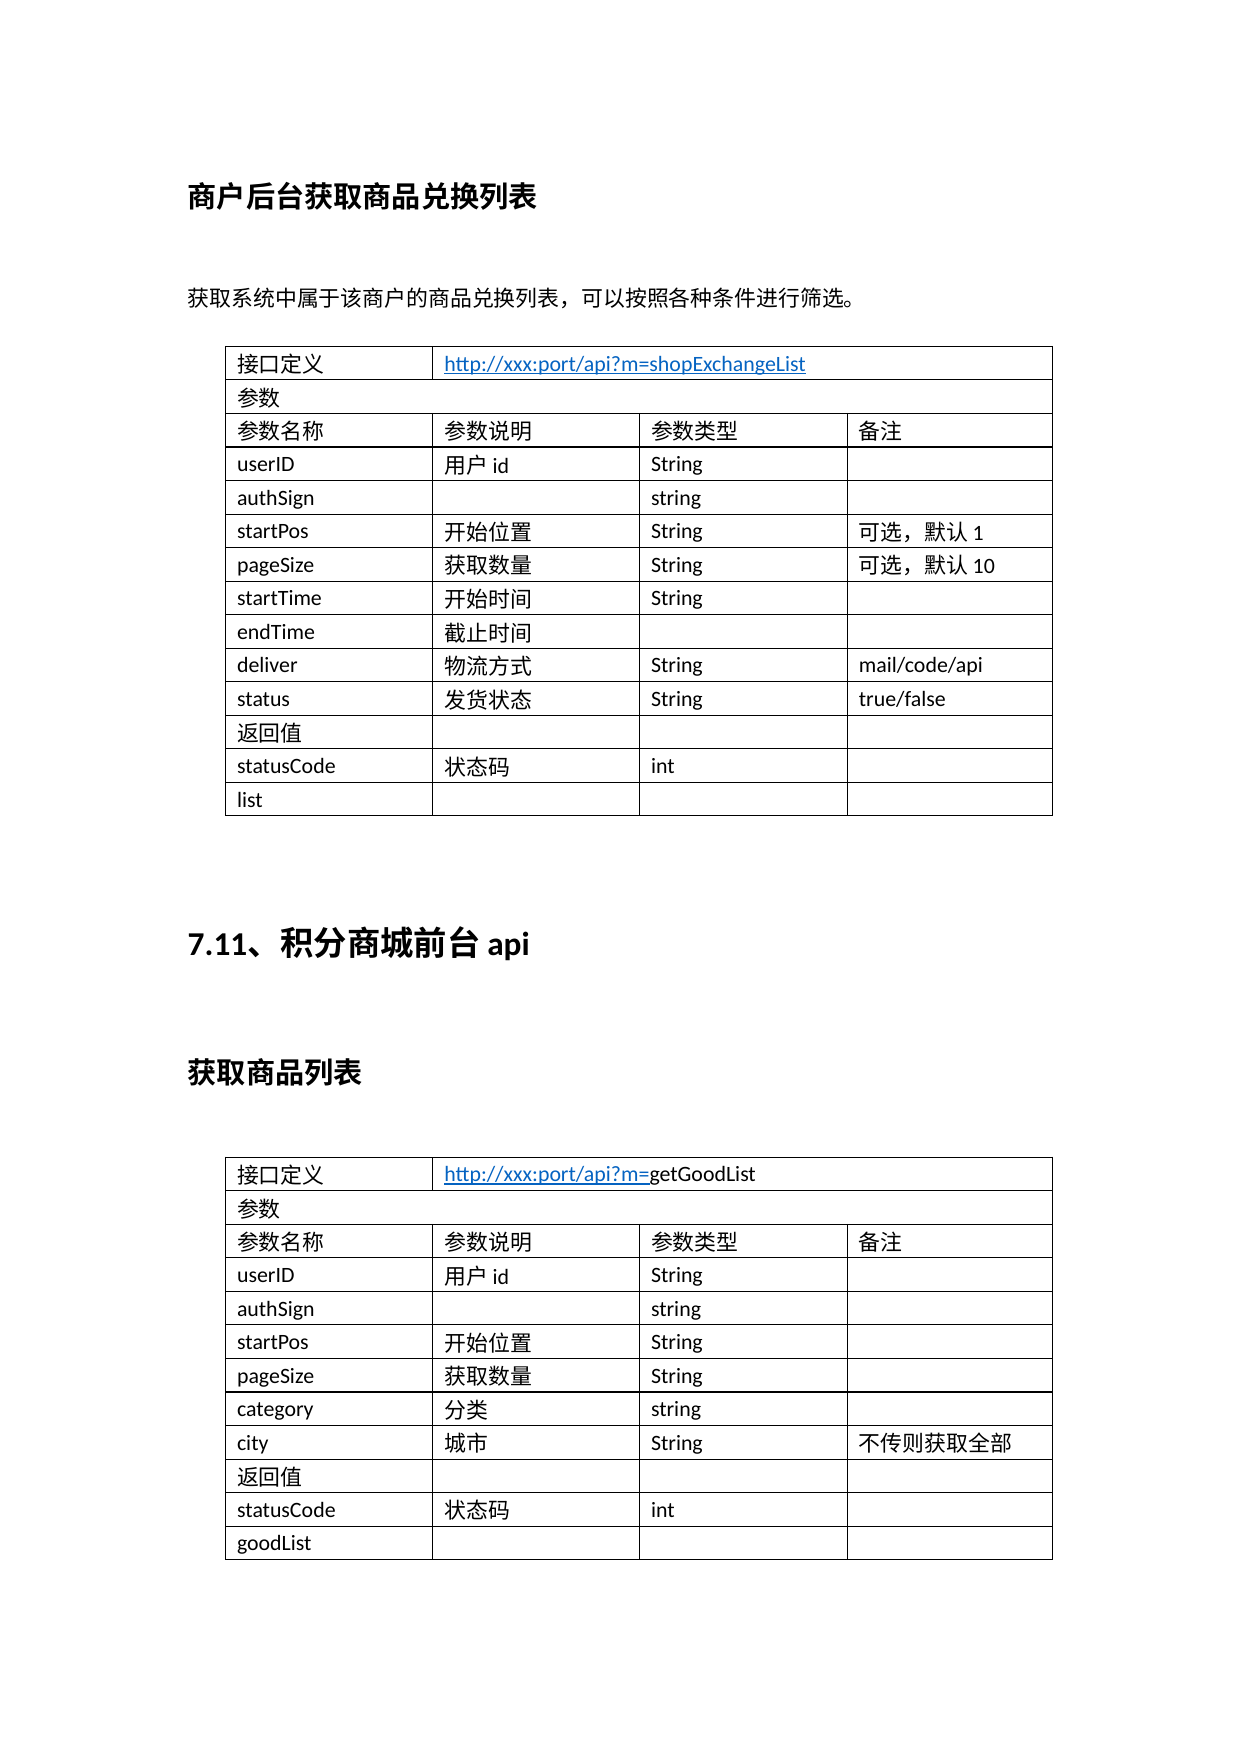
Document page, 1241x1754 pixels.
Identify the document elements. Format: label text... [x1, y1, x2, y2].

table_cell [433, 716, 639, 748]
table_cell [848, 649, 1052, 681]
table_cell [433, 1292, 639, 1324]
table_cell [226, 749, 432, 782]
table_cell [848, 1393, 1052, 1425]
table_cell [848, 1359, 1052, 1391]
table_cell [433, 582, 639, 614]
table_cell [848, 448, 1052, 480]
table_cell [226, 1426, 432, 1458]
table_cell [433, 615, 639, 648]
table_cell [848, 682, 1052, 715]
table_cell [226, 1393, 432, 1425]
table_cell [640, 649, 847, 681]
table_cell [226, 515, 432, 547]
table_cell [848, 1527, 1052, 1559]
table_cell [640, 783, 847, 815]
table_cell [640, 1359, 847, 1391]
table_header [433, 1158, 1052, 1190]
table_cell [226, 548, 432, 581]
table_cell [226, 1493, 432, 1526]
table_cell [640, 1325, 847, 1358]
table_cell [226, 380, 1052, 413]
text 获取系统中属于该商户的商品兑换列表，可以按照各种条件进行筛选。 [187, 281, 1053, 313]
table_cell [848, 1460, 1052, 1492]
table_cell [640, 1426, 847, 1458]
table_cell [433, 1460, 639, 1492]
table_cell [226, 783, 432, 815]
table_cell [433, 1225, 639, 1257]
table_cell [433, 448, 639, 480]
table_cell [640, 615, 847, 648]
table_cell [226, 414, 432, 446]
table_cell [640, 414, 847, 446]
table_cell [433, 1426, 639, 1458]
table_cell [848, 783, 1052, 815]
subtitle 7.11、积分商城前台api [187, 908, 1053, 973]
subtitle 获取商品列表 [187, 1038, 1053, 1103]
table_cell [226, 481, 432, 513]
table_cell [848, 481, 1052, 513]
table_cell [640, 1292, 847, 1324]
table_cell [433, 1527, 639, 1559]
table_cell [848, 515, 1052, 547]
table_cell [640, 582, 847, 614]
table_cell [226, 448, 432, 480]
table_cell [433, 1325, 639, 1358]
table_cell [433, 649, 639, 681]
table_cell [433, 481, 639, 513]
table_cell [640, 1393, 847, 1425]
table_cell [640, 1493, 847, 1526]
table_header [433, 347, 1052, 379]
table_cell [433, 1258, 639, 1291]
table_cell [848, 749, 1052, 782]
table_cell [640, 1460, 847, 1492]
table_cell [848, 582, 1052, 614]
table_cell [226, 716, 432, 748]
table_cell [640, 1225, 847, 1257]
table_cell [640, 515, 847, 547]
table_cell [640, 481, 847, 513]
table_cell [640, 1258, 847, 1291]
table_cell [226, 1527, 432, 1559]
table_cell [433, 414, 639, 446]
subtitle 商户后台获取商品兑换列表 [187, 162, 1053, 227]
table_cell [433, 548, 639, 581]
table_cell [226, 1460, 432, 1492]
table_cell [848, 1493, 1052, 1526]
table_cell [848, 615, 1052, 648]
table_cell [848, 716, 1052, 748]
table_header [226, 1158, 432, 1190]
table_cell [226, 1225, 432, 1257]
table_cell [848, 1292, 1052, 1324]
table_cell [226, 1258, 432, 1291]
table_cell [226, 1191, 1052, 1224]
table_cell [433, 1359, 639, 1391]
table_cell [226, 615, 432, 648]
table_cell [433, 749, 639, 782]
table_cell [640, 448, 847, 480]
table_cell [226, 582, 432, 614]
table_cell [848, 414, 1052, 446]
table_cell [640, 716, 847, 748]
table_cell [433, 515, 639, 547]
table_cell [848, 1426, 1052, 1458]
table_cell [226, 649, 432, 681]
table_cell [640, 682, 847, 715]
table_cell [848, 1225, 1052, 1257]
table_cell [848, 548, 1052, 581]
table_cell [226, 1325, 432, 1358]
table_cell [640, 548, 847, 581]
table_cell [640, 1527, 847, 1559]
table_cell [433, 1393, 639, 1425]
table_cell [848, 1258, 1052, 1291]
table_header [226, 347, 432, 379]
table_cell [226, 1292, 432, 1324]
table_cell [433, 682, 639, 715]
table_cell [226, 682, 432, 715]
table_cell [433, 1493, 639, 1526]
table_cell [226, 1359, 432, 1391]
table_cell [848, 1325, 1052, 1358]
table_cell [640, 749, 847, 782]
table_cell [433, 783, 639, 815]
